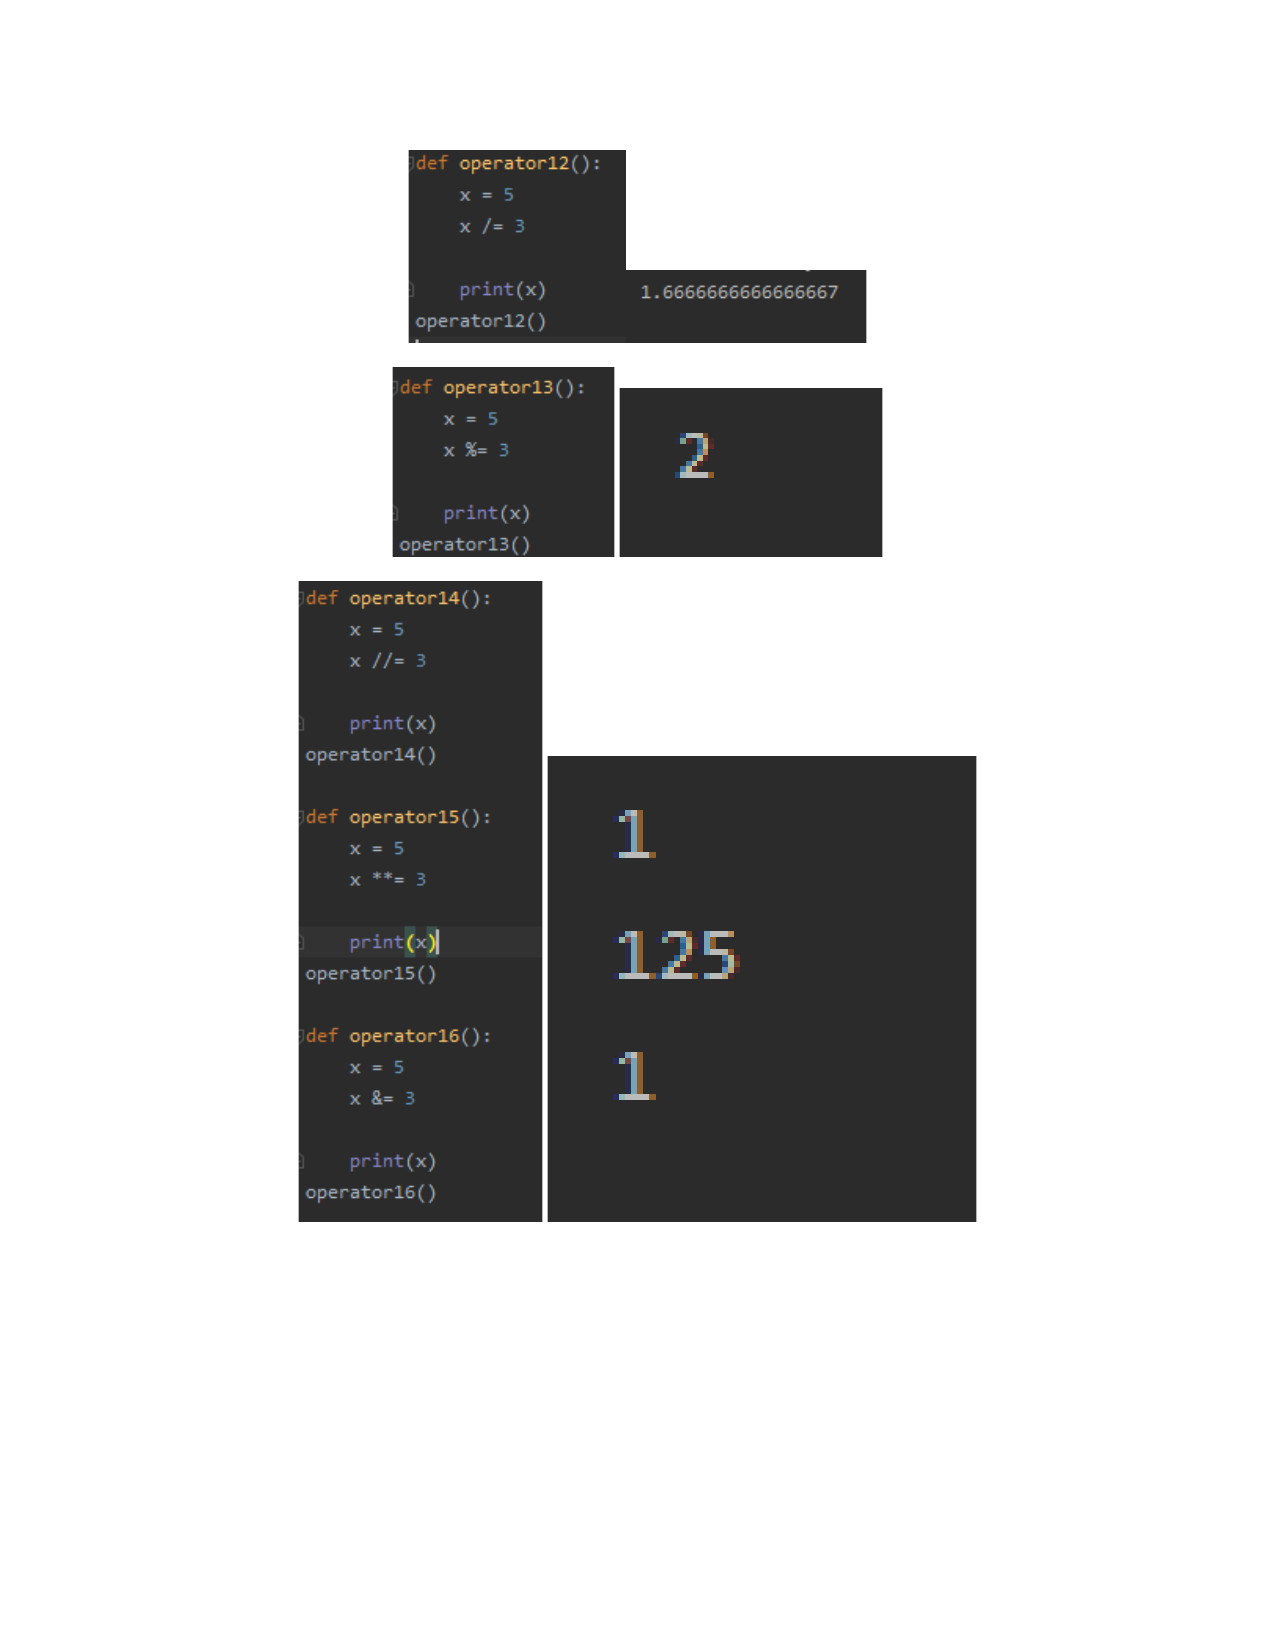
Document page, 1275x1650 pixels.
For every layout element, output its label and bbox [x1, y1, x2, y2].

picture [408, 150, 867, 343]
picture [547, 756, 977, 1222]
picture [392, 367, 615, 557]
picture [619, 388, 883, 557]
picture [298, 581, 543, 1222]
